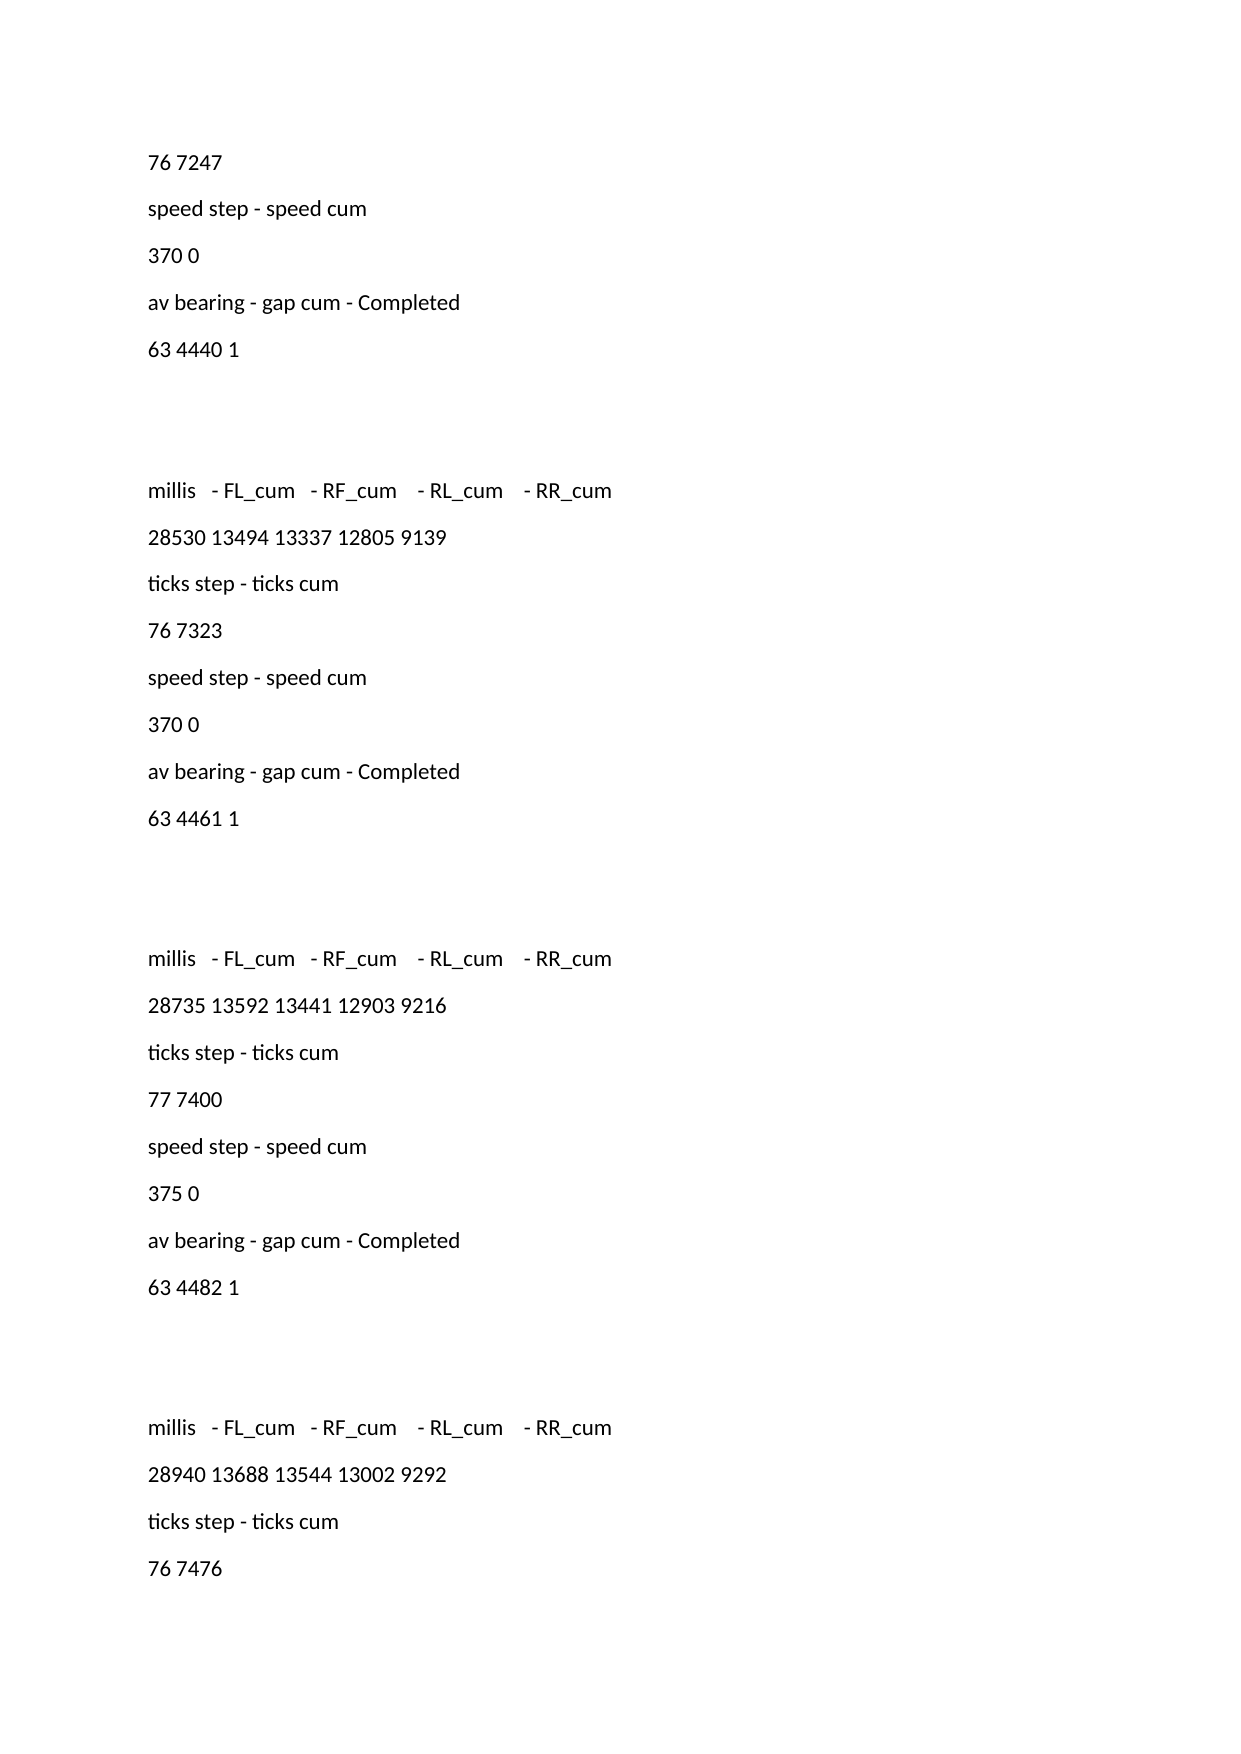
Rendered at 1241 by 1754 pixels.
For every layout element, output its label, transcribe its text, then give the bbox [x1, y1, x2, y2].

text speed step - speed cum [148, 1132, 1093, 1160]
text 63 4482 1 [148, 1273, 1093, 1301]
text av bearing - gap cum - Completed [148, 288, 1093, 316]
text 76 7323 [148, 616, 1093, 644]
text av bearing - gap cum - Completed [148, 757, 1093, 785]
text 76 7476 [148, 1554, 1093, 1582]
text ticks step - ticks cum [148, 1507, 1093, 1535]
text 76 7247 [148, 148, 1093, 176]
text 370 0 [148, 241, 1093, 269]
text 375 0 [148, 1179, 1093, 1207]
text ticks step - ticks cum [148, 1038, 1093, 1066]
text 28735 13592 13441 12903 9216 [148, 991, 1093, 1019]
text av bearing - gap cum - Completed [148, 1226, 1093, 1254]
text 28530 13494 13337 12805 9139 [148, 523, 1093, 551]
text speed step - speed cum [148, 194, 1093, 222]
text millis - FL_cum - RF_cum - RL_cum - RR_cum [148, 944, 1093, 972]
text 28940 13688 13544 13002 9292 [148, 1460, 1093, 1488]
text 63 4461 1 [148, 804, 1093, 832]
text ticks step - ticks cum [148, 569, 1093, 597]
text 77 7400 [148, 1085, 1093, 1113]
text speed step - speed cum [148, 663, 1093, 691]
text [148, 476, 1093, 504]
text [148, 1413, 1093, 1441]
text 63 4440 1 [148, 335, 1093, 363]
text 370 0 [148, 710, 1093, 738]
